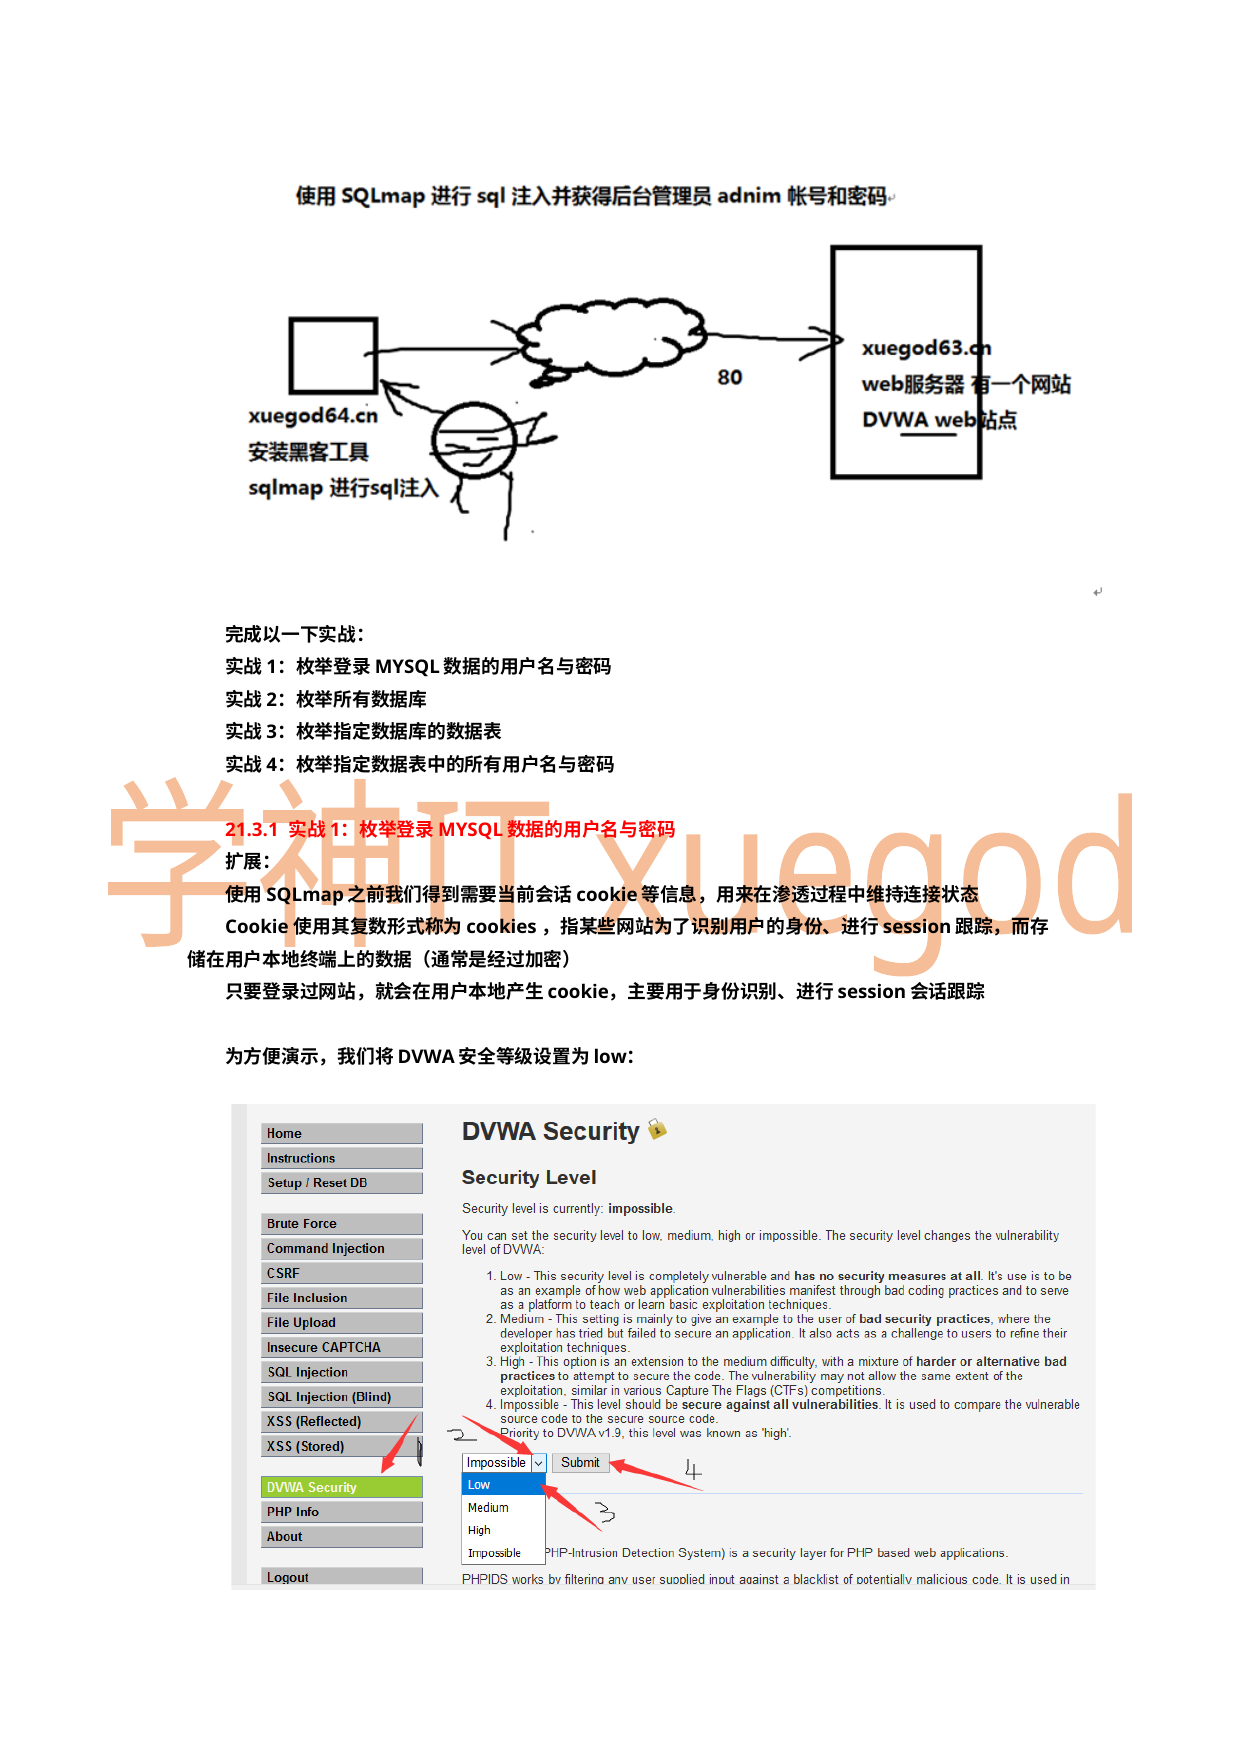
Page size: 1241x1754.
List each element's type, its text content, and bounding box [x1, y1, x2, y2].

text 实战1：枚举登录MYSQL数据的用户名与密码 [187, 649, 1053, 682]
text 为方便演示，我们将DVWA安全等级设置为low： [187, 1039, 1053, 1072]
text Cookie 使用其复数形式称为cookies ，指某些网站为了识别用户的身份、进行session跟踪，而存储在用户本地终端上的数据（通常是经过加密） [187, 909, 1053, 974]
text 实战2：枚举所有数据库 [187, 682, 1053, 714]
picture [231, 1104, 1096, 1590]
picture [231, 162, 1132, 614]
text 使用SQLmap之前我们得到需要当前会话cookie等信息，用来在渗透过程中维持连接状态 [187, 877, 1053, 909]
text 扩展： [187, 844, 1053, 877]
text 实战3：枚举指定数据库的数据表 [187, 714, 1053, 747]
text 完成以一下实战： [187, 617, 1053, 649]
text 实战4：枚举指定数据表中的所有用户名与密码 [187, 747, 1053, 779]
text 21.3.1 实战1：枚举登录MYSQL数据的用户名与密码 [187, 812, 1053, 844]
text 只要登录过网站，就会在用户本地产生cookie，主要用于身份识别、进行session会话跟踪 [187, 974, 1053, 1007]
